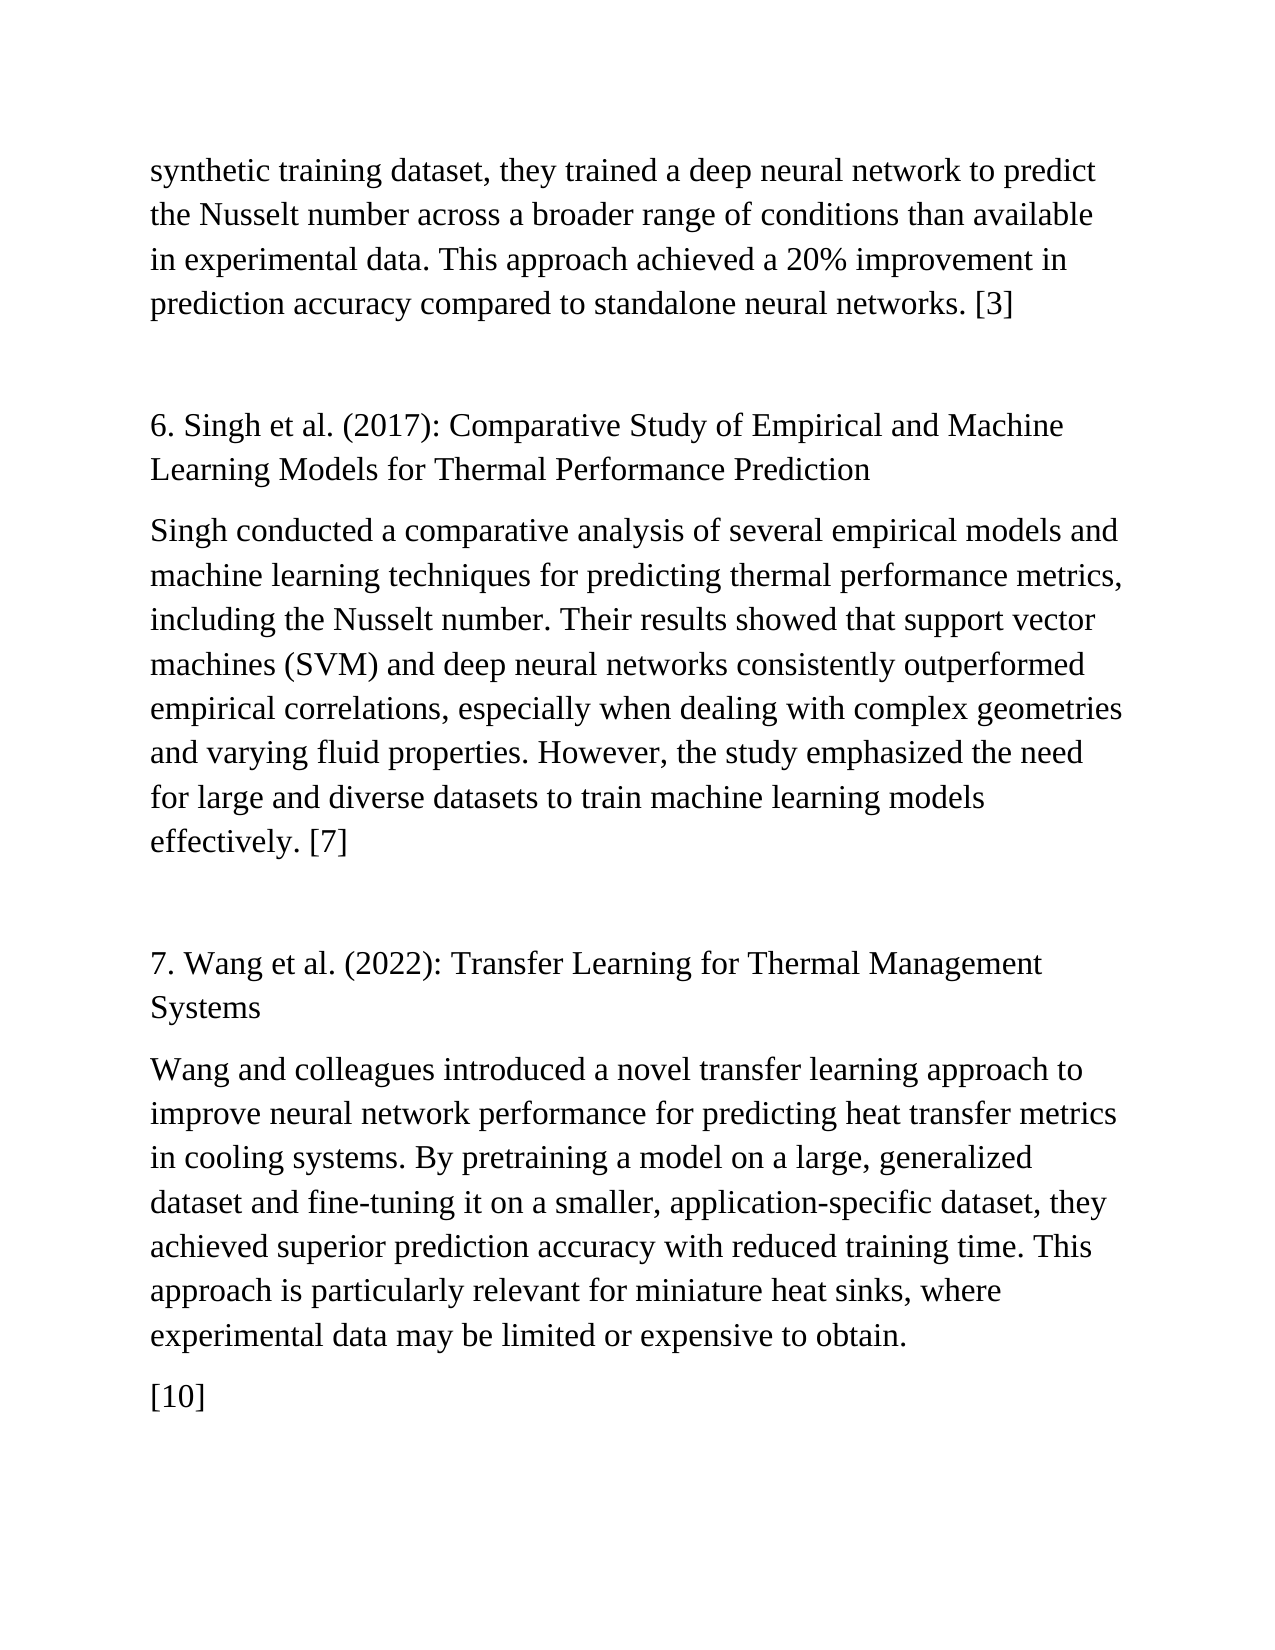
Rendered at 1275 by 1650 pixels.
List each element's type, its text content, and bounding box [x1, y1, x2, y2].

text 7. Wang et al. (2022): Transfer Learning for Thermal Management Systems [150, 943, 1125, 1026]
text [150, 150, 1125, 321]
text Wang and colleagues introduced a novel transfer learning approach to improve neural network performance for predicting heat transfer metrics in cooling systems. By pretraining a model on a large, generalized dataset and fine-tuning it on a smaller, application-specific dataset, they achieved superior prediction accuracy with reduced training time. This approach is particularly relevant for miniature heat sinks, where experimental data may be limited or expensive to obtain. [150, 1049, 1125, 1353]
text Singh conducted a comparative analysis of several empirical models and machine learning techniques for predicting thermal performance metrics, including the Nusselt number. Their results showed that support vector machines (SVM) and deep neural networks consistently outperformed empirical correlations, especially when dealing with complex geometries and varying fluid properties. However, the study emphasized the need for large and diverse datasets to train machine learning models effectively. [7] [150, 511, 1125, 859]
text [10] [150, 1376, 1125, 1414]
text 6. Singh et al. (2017): Comparative Study of Empirical and Machine Learning Models for Thermal Performance Prediction [150, 405, 1125, 488]
